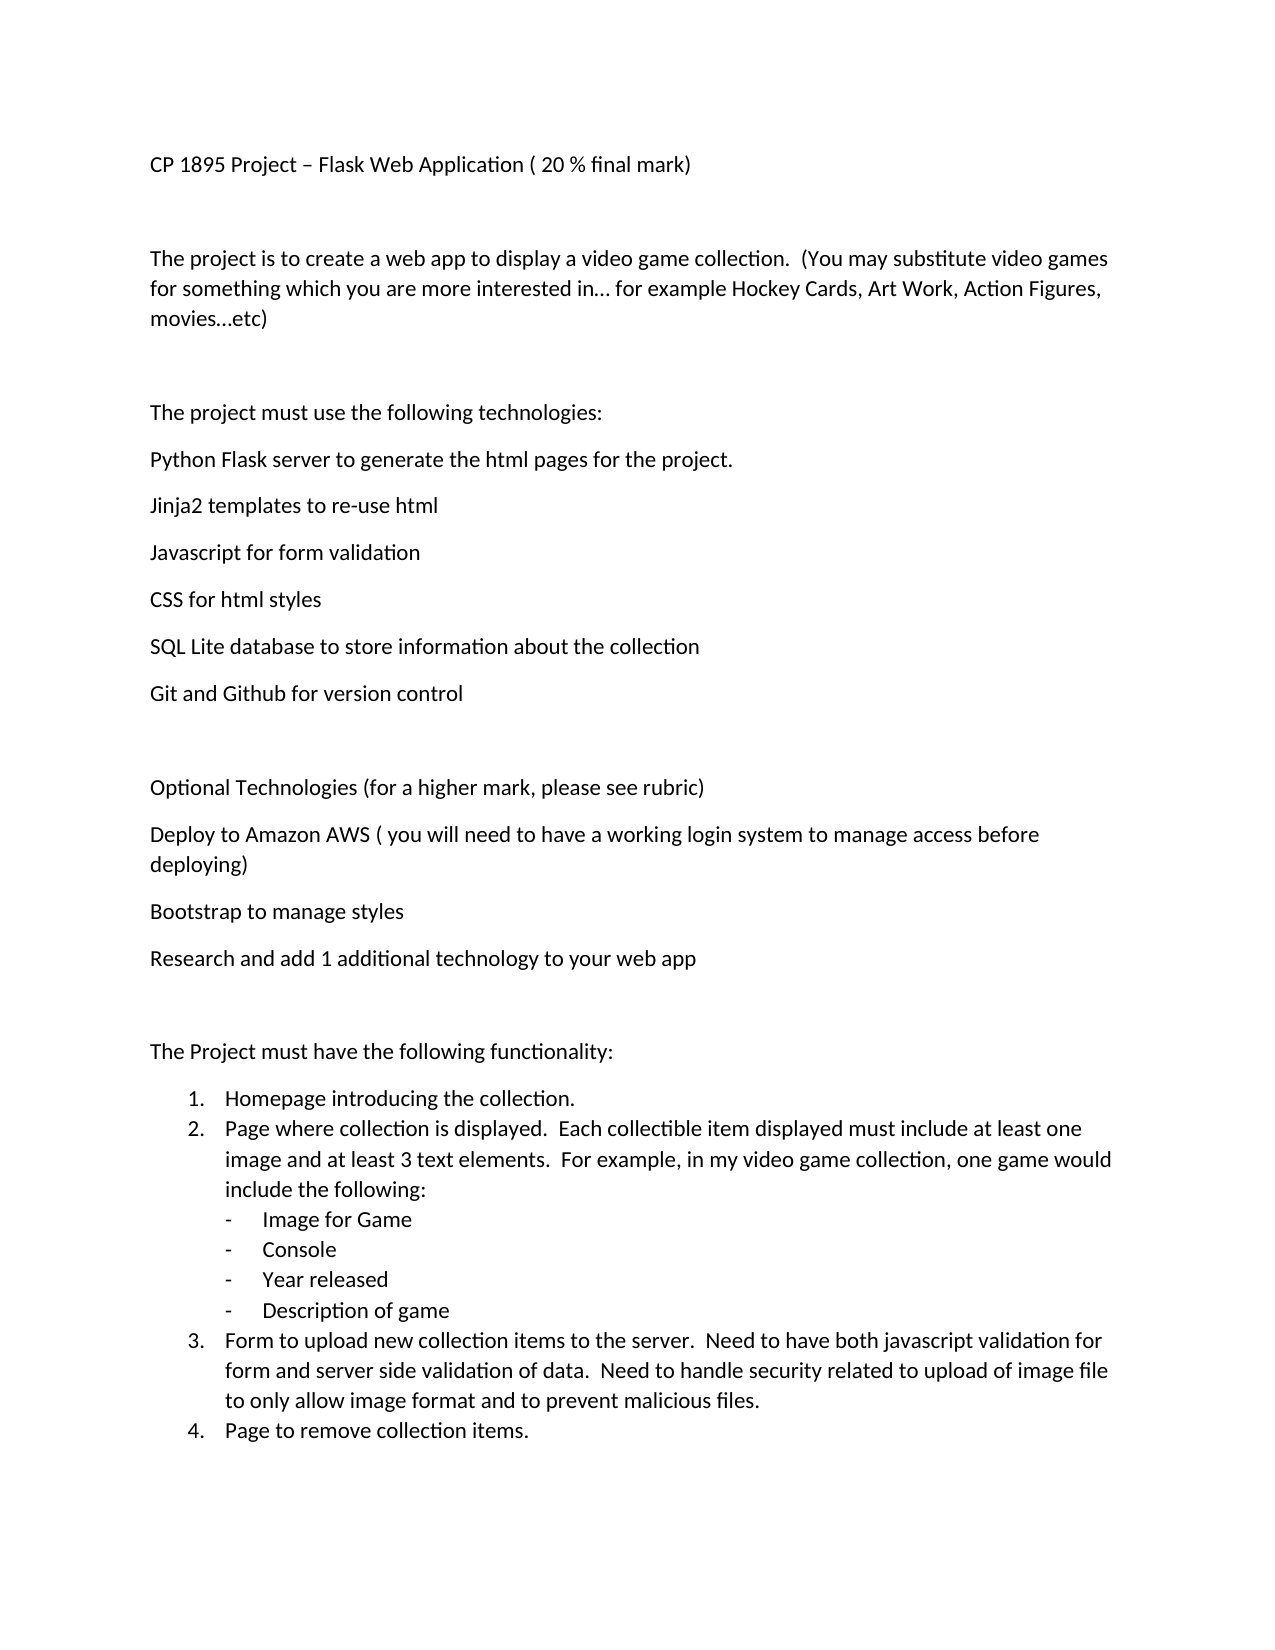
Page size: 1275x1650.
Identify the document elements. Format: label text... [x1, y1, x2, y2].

text The project must use the following technologies: [150, 398, 1125, 426]
list Form to upload new collection items to the server. Need to have both javascript validation for form and server side validation of data. Need to handle security related to upload of image file to only allow image format and to prevent malicious files. [187, 1326, 1125, 1414]
list Page to remove collection items. [187, 1417, 1125, 1445]
list Image for Game [225, 1205, 1125, 1233]
text Jinja2 templates to re-use html [150, 492, 1125, 520]
text Git and Github for version control [150, 679, 1125, 707]
text Python Flask server to generate the html pages for the project. [150, 445, 1125, 473]
text Research and add 1 additional technology to your web app [150, 944, 1125, 972]
list Year released [225, 1266, 1125, 1294]
text SQL Lite database to store information about the collection [150, 632, 1125, 660]
list Page where collection is displayed. Each collectible item displayed must include at least one image and at least 3 text elements. For example, in my video game collection, one game would include the following: [187, 1114, 1125, 1203]
text Javascript for form validation [150, 538, 1125, 567]
text CP 1895 Project – Flask Web Application ( 20 % final mark) [150, 150, 1125, 178]
list Homepage introducing the collection. [187, 1084, 1125, 1112]
list Description of game [225, 1296, 1125, 1324]
list Console [225, 1235, 1125, 1263]
text Bootstrap to manage styles [150, 897, 1125, 925]
text Deploy to Amazon AWS ( you will need to have a working login system to manage access before deploying) [150, 820, 1125, 878]
text The Project must have the following functionality: [150, 1037, 1125, 1066]
text The project is to create a web app to display a video game collection. (You may substitute video games for something which you are more interested in… for example Hockey Cards, Art Work, Action Figures, movies…etc) [150, 244, 1125, 332]
text CSS for html styles [150, 585, 1125, 613]
text Optional Technologies (for a higher mark, please see rubric) [150, 773, 1125, 801]
